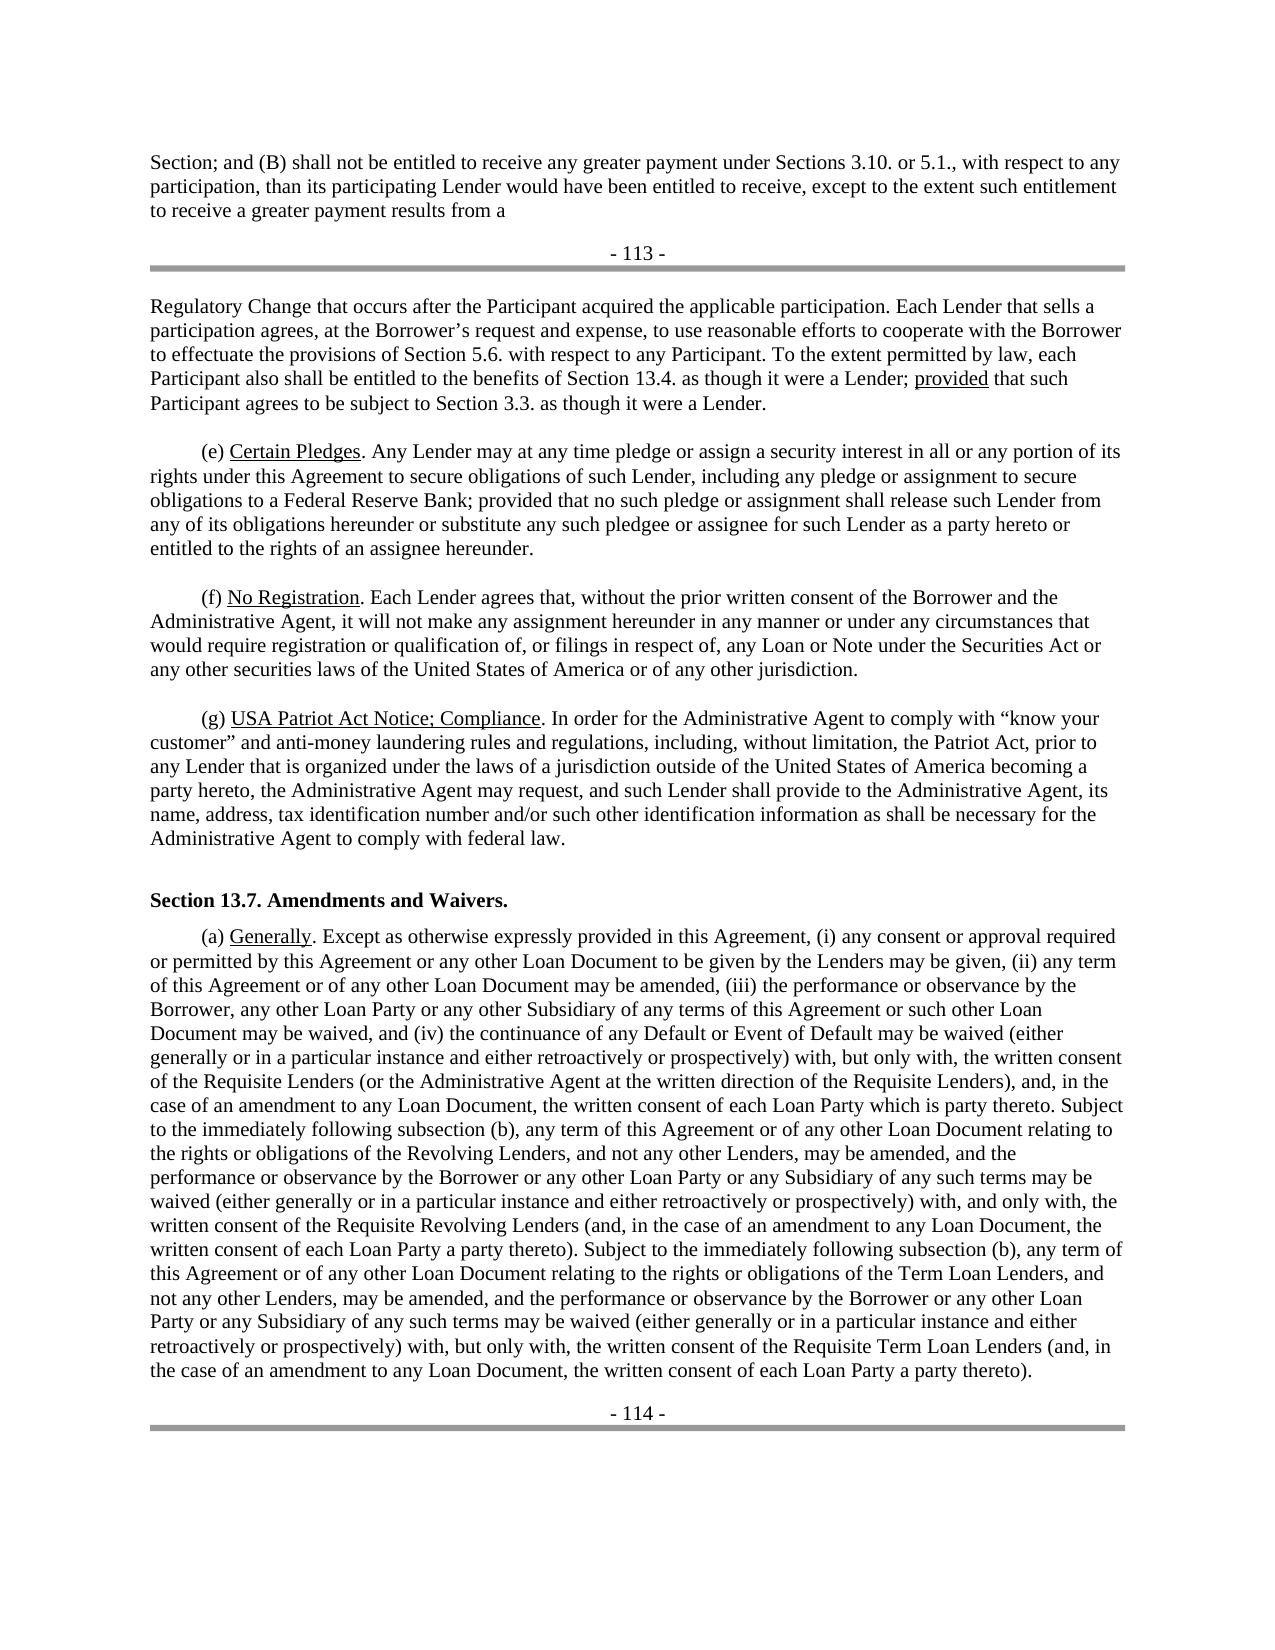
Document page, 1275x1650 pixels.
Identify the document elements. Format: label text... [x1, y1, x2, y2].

text Section 13.7. Amendments and Waivers. [150, 888, 1125, 912]
text (a) Generally. Except as otherwise expressly provided in this Agreement, (i) any consent or approval required or permitted by this Agreement or any other Loan Document to be given by the Lenders may be given, (ii) any term of this Agreement or of any other Loan Document may be amended, (iii) the performance or observance by the Borrower, any other Loan Party or any other Subsidiary of any terms of this Agreement or such other Loan Document may be waived, and (iv) the continuance of any Default or Event of Default may be waived (either generally or in a particular instance and either retroactively or prospectively) with, but only with, the written consent of the Requisite Lenders (or the Administrative Agent at the written direction of the Requisite Lenders), and, in the case of an amendment to any Loan Document, the written consent of each Loan Party which is party thereto. Subject to the immediately following subsection (b), any term of this Agreement or of any other Loan Document relating to the rights or obligations of the Revolving Lenders, and not any other Lenders, may be amended, and the performance or observance by the Borrower or any other Loan Party or any Subsidiary of any such terms may be waived (either generally or in a particular instance and either retroactively or prospectively) with, and only with, the written consent of the Requisite Revolving Lenders (and, in the case of an amendment to any Loan Document, the written consent of each Loan Party a party thereto). Subject to the immediately following subsection (b), any term of this Agreement or of any other Loan Document relating to the rights or obligations of the Term Loan Lenders, and not any other Lenders, may be amended, and the performance or observance by the Borrower or any other Loan Party or any Subsidiary of any such terms may be waived (either generally or in a particular instance and either retroactively or prospectively) with, but only with, the written consent of the Requisite Term Loan Lenders (and, in the case of an amendment to any Loan Document, the written consent of each Loan Party a party thereto). [150, 924, 1125, 1382]
text (f) No Registration. Each Lender agrees that, without the prior written consent of the Borrower and the Administrative Agent, it will not make any assignment hereunder in any manner or under any circumstances that would require registration or qualification of, or filings in respect of, any Loan or Note under the Securities Act or any other securities laws of the United States of America or of any other jurisdiction. [150, 585, 1125, 681]
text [150, 150, 1125, 222]
text - 113 - [150, 241, 1125, 265]
text Regulatory Change that occurs after the Participant acquired the applicable participation. Each Lender that sells a participation agrees, at the Borrower’s request and expense, to use reasonable efforts to cooperate with the Borrower to effectuate the provisions of Section 5.6. with respect to any Participant. To the extent permitted by law, each Participant also shall be entitled to the benefits of Section 13.4. as though it were a Lender; provided that such Participant agrees to be subject to Section 3.3. as though it were a Lender. [150, 294, 1125, 414]
text - 114 - [150, 1401, 1125, 1424]
text (g) USA Patriot Act Notice; Compliance. In order for the Administrative Agent to comply with “know your customer” and anti-money laundering rules and regulations, including, without limitation, the Patriot Act, prior to any Lender that is organized under the laws of a jurisdiction outside of the United States of America becoming a party hereto, the Administrative Agent may request, and such Lender shall provide to the Administrative Agent, its name, address, tax identification number and/or such other identification information as shall be necessary for the Administrative Agent to comply with federal law. [150, 706, 1125, 850]
text (e) Certain Pledges. Any Lender may at any time pledge or assign a security interest in all or any portion of its rights under this Agreement to secure obligations of such Lender, including any pledge or assignment to secure obligations to a Federal Reserve Bank; provided that no such pledge or assignment shall release such Lender from any of its obligations hereunder or substitute any such pledgee or assignee for such Lender as a party hereto or entitled to the rights of an assignee hereunder. [150, 439, 1125, 560]
